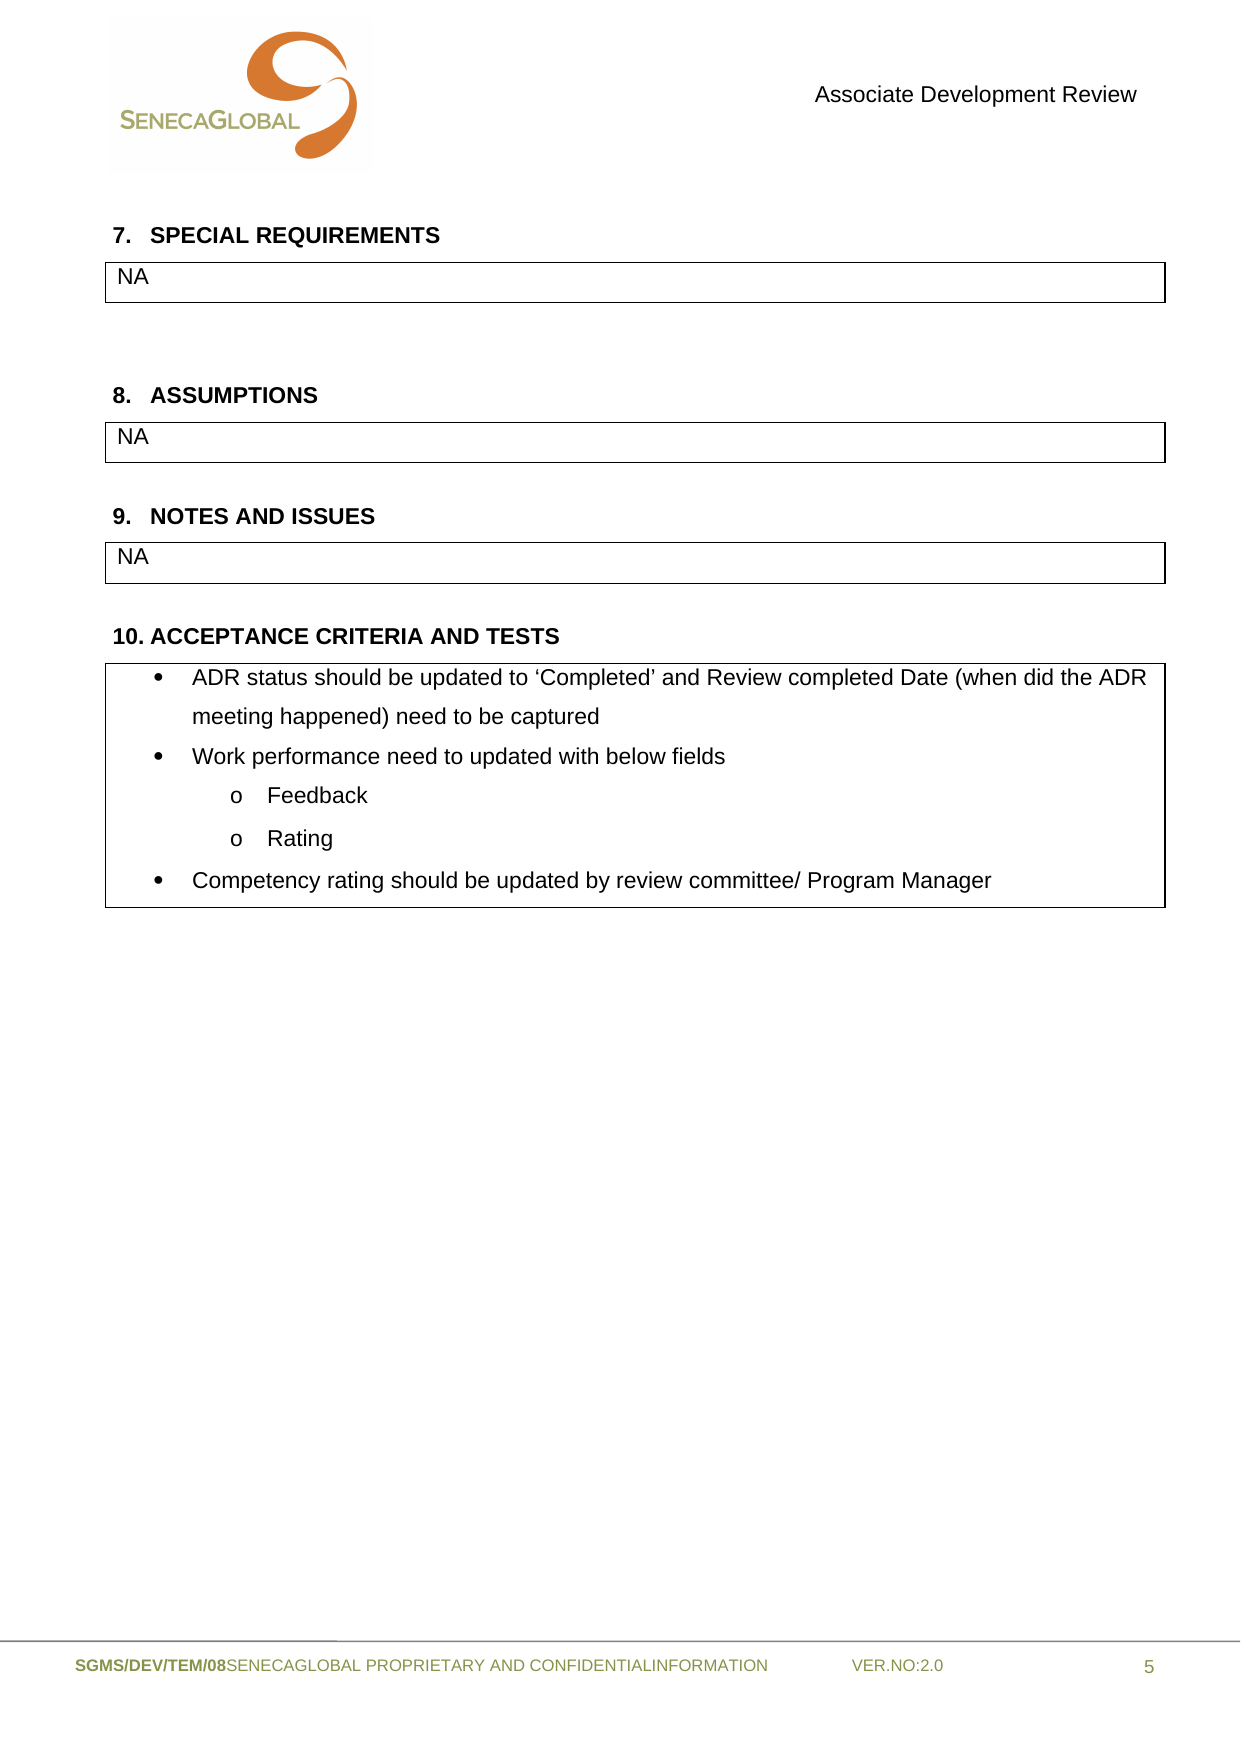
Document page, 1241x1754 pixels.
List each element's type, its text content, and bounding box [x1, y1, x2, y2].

table_header NA [106, 263, 1164, 302]
list NOTES AND ISSUES [112, 503, 1182, 529]
list ACCEPTANCE CRITERIA AND TESTS [112, 623, 1182, 649]
picture [109, 17, 374, 174]
list ASSUMPTIONS [112, 382, 1182, 408]
table_header NA [106, 543, 1164, 583]
list SPECIAL REQUIREMENTS [112, 222, 1182, 248]
table_header ADR status should be updated to ‘Completed’ and Review completed Date (when did the ADR meeting happened) need to be captured Work performance need to updated with below fields Feedback Rating Competency rating should be updated by review committee/ Program Manager [106, 664, 1164, 907]
table_header NA [106, 423, 1164, 462]
